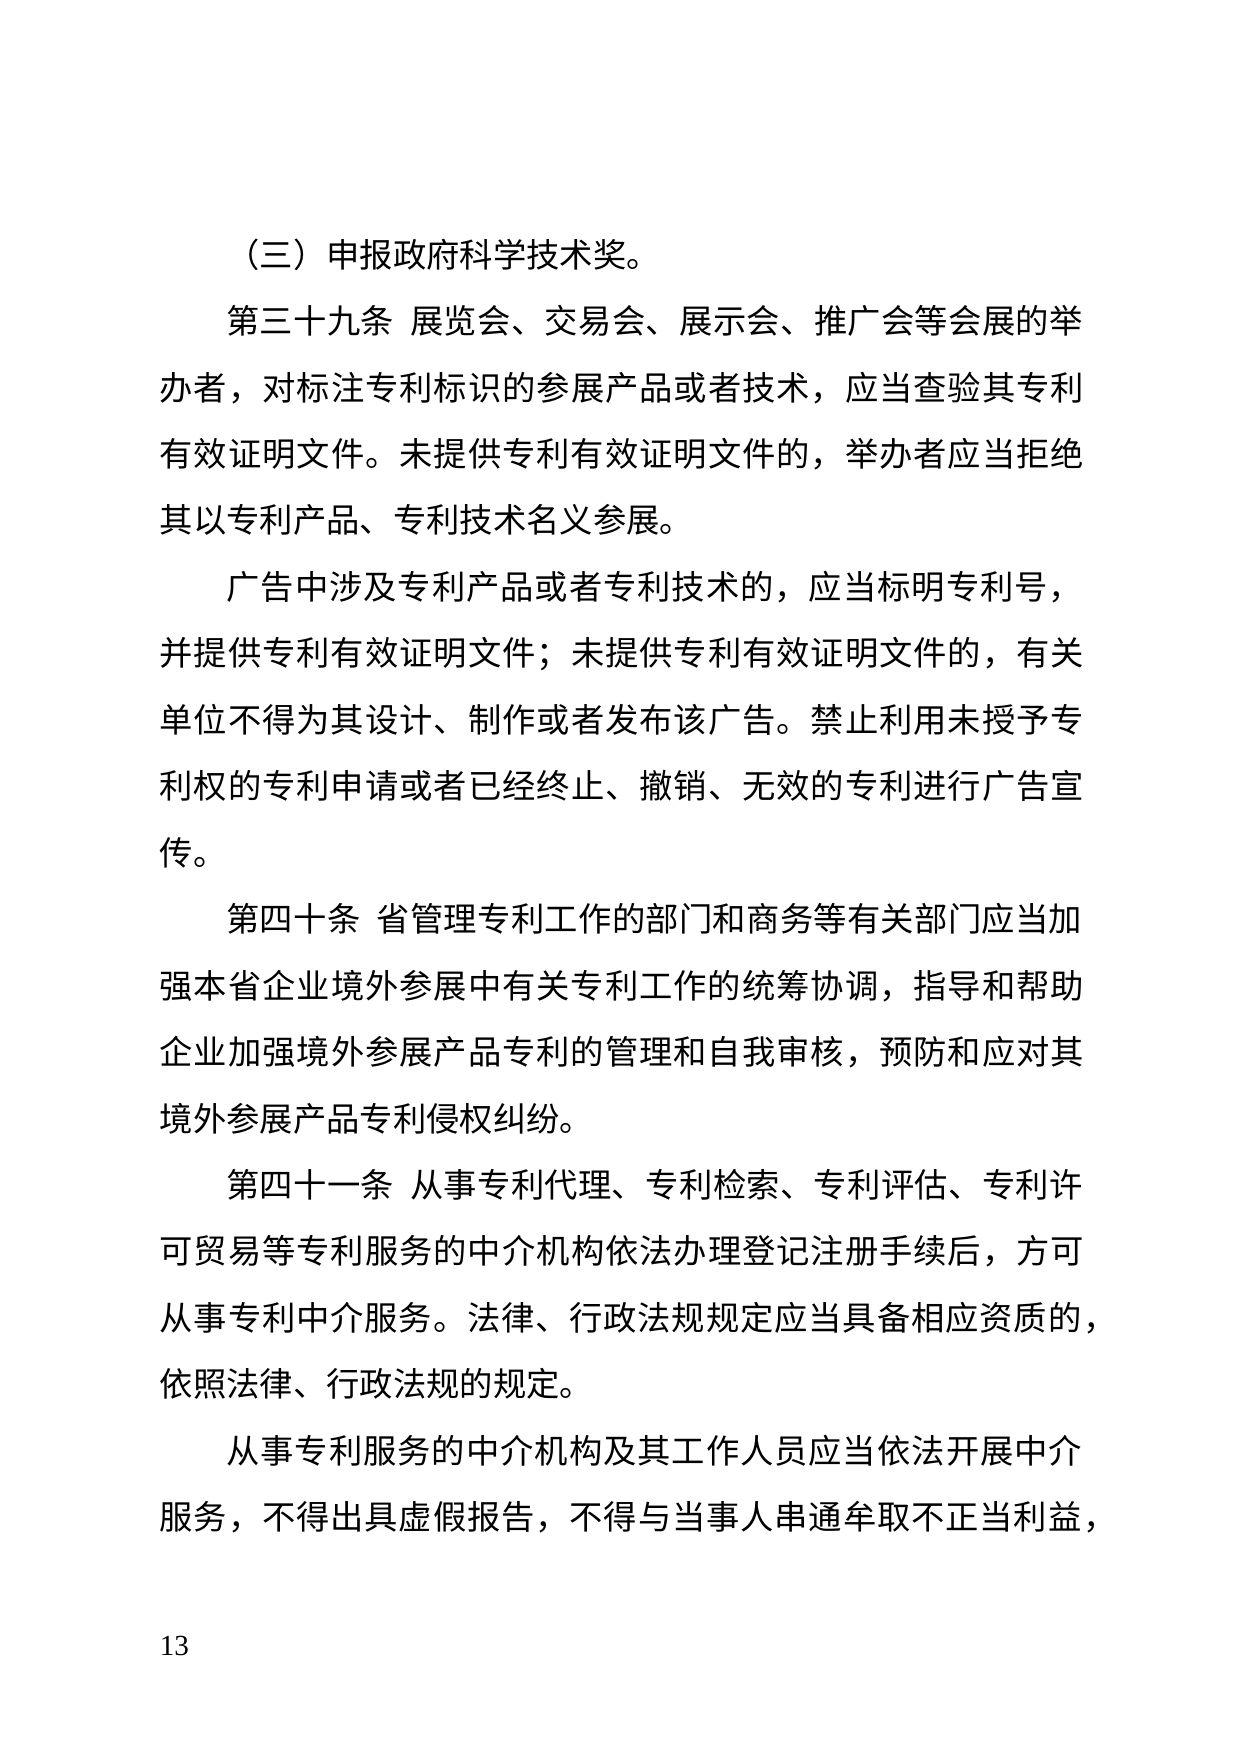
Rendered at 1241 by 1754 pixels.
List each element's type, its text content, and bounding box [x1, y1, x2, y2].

text 第三十九条 展览会、交易会、展示会、推广会等会展的举办者，对标注专利标识的参展产品或者技术，应当查验其专利有效证明文件。未提供专利有效证明文件的，举办者应当拒绝其以专利产品、专利技术名义参展。 [159, 286, 1084, 552]
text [159, 1416, 1084, 1548]
text 第四十条 省管理专利工作的部门和商务等有关部门应当加强本省企业境外参展中有关专利工作的统筹协调，指导和帮助企业加强境外参展产品专利的管理和自我审核，预防和应对其境外参展产品专利侵权纠纷。 [159, 884, 1084, 1150]
text 广告中涉及专利产品或者专利技术的，应当标明专利号，并提供专利有效证明文件；未提供专利有效证明文件的，有关单位不得为其设计、制作或者发布该广告。禁止利用未授予专利权的专利申请或者已经终止、撤销、无效的专利进行广告宣传。 [159, 552, 1084, 884]
text 第四十一条 从事专利代理、专利检索、专利评估、专利许可贸易等专利服务的中介机构依法办理登记注册手续后，方可从事专利中介服务。法律、行政法规规定应当具备相应资质的，依照法律、行政法规的规定。 [159, 1150, 1084, 1416]
text （三）申报政府科学技术奖。 [159, 219, 1084, 286]
